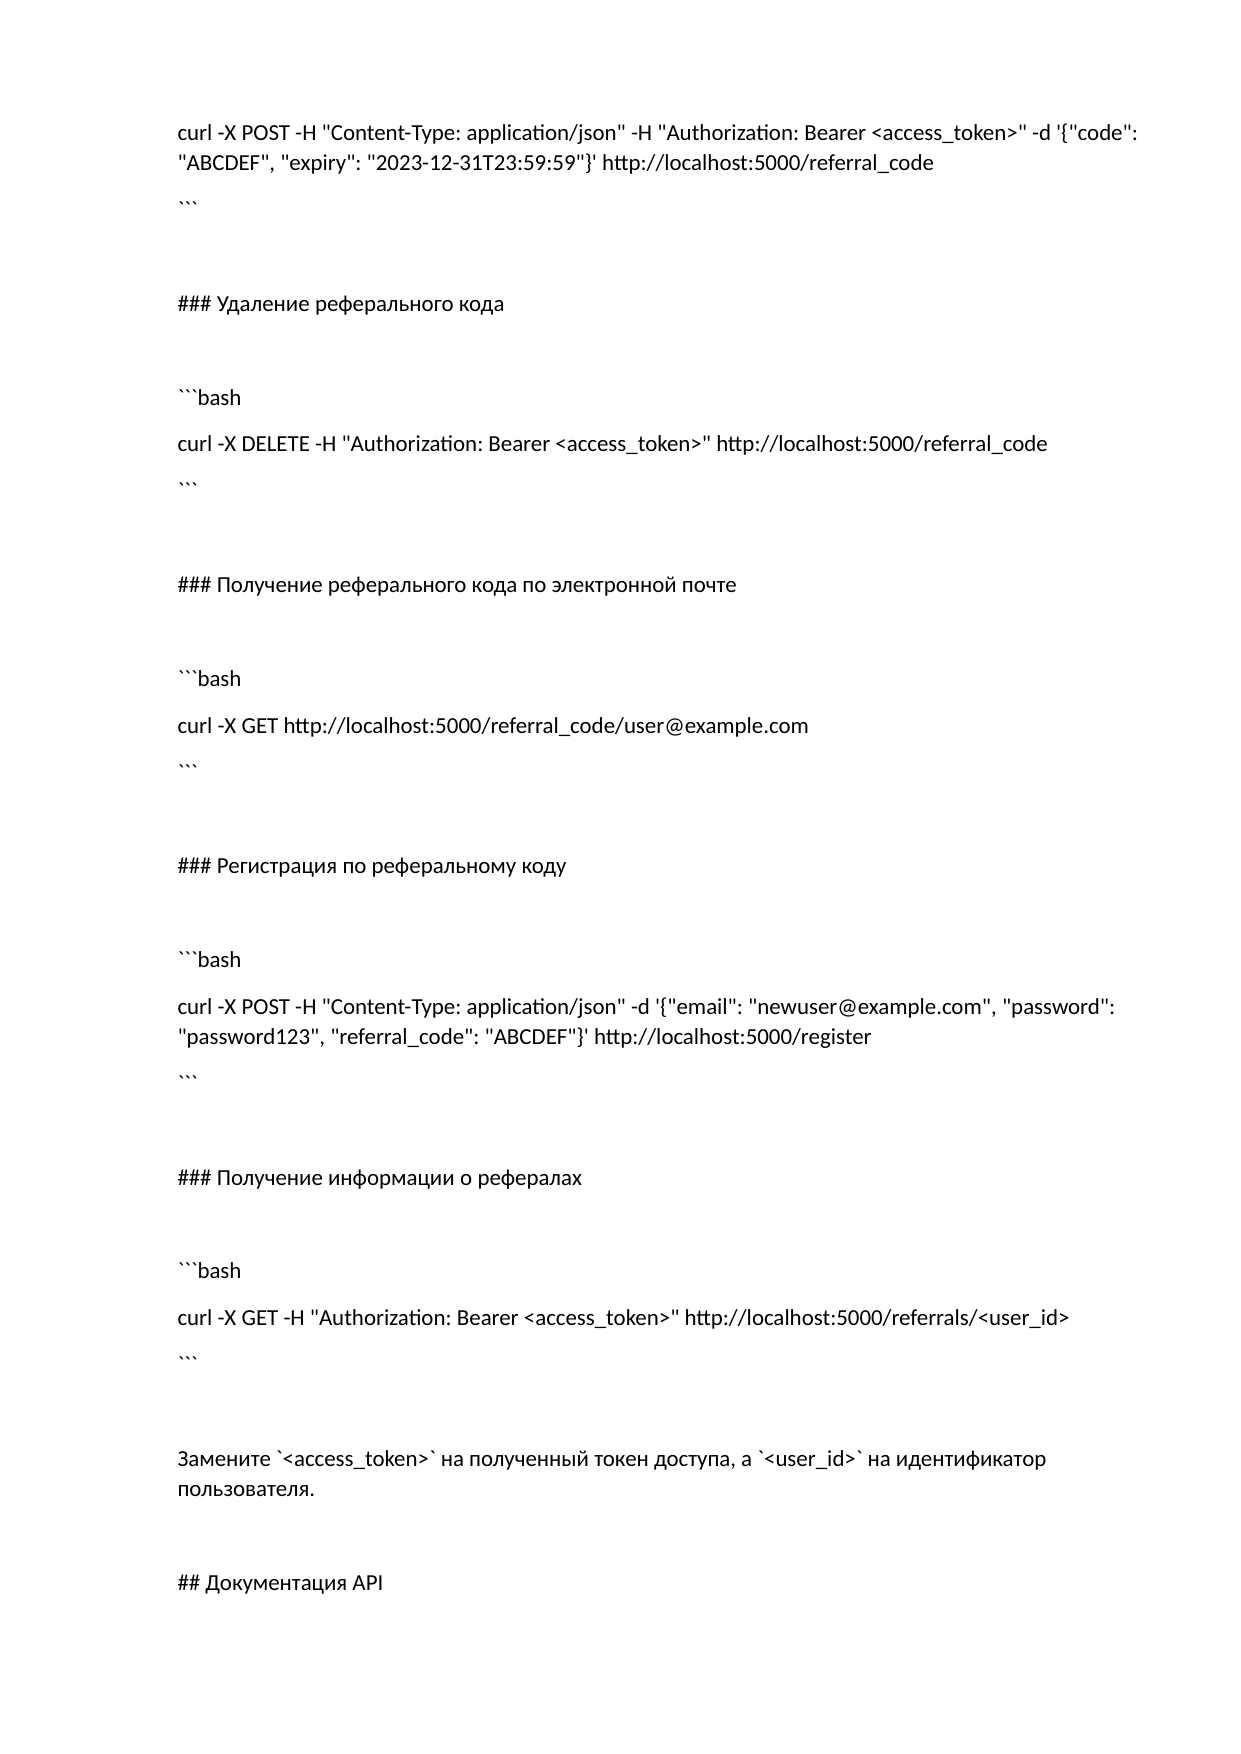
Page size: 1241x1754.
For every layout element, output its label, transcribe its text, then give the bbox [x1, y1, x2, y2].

text ``` [177, 476, 1152, 504]
text ``` [177, 195, 1152, 223]
text curl -X DELETE -H "Authorization: Bearer <access_token>" http://localhost:5000/referral_code [177, 429, 1152, 458]
text ### Получение реферального кода по электронной почте [177, 570, 1152, 598]
text ``` [177, 1350, 1152, 1378]
text ### Удаление реферального кода [177, 289, 1152, 317]
text ``` [177, 758, 1152, 786]
text ### Регистрация по реферальному коду [177, 851, 1152, 879]
text ### Получение информации о рефералах [177, 1163, 1152, 1191]
text curl -X POST -H "Content-Type: application/json" -H "Authorization: Bearer <access_token>" -d '{"code": "ABCDEF", "expiry": "2023-12-31T23:59:59"}' http://localhost:5000/referral_code [177, 118, 1152, 176]
text ## Документация API [177, 1568, 1152, 1596]
text ```bash [177, 945, 1152, 973]
text curl -X GET http://localhost:5000/referral_code/user@example.com [177, 711, 1152, 739]
text Замените `<access_token>` на полученный токен доступа, а `<user_id>` на идентификатор пользователя. [177, 1444, 1152, 1502]
text ```bash [177, 383, 1152, 411]
text ```bash [177, 664, 1152, 692]
text ```bash [177, 1257, 1152, 1285]
text curl -X POST -H "Content-Type: application/json" -d '{"email": "newuser@example.com", "password": "password123", "referral_code": "ABCDEF"}' http://localhost:5000/register [177, 992, 1152, 1050]
text curl -X GET -H "Authorization: Bearer <access_token>" http://localhost:5000/referrals/<user_id> [177, 1303, 1152, 1332]
text ``` [177, 1069, 1152, 1097]
